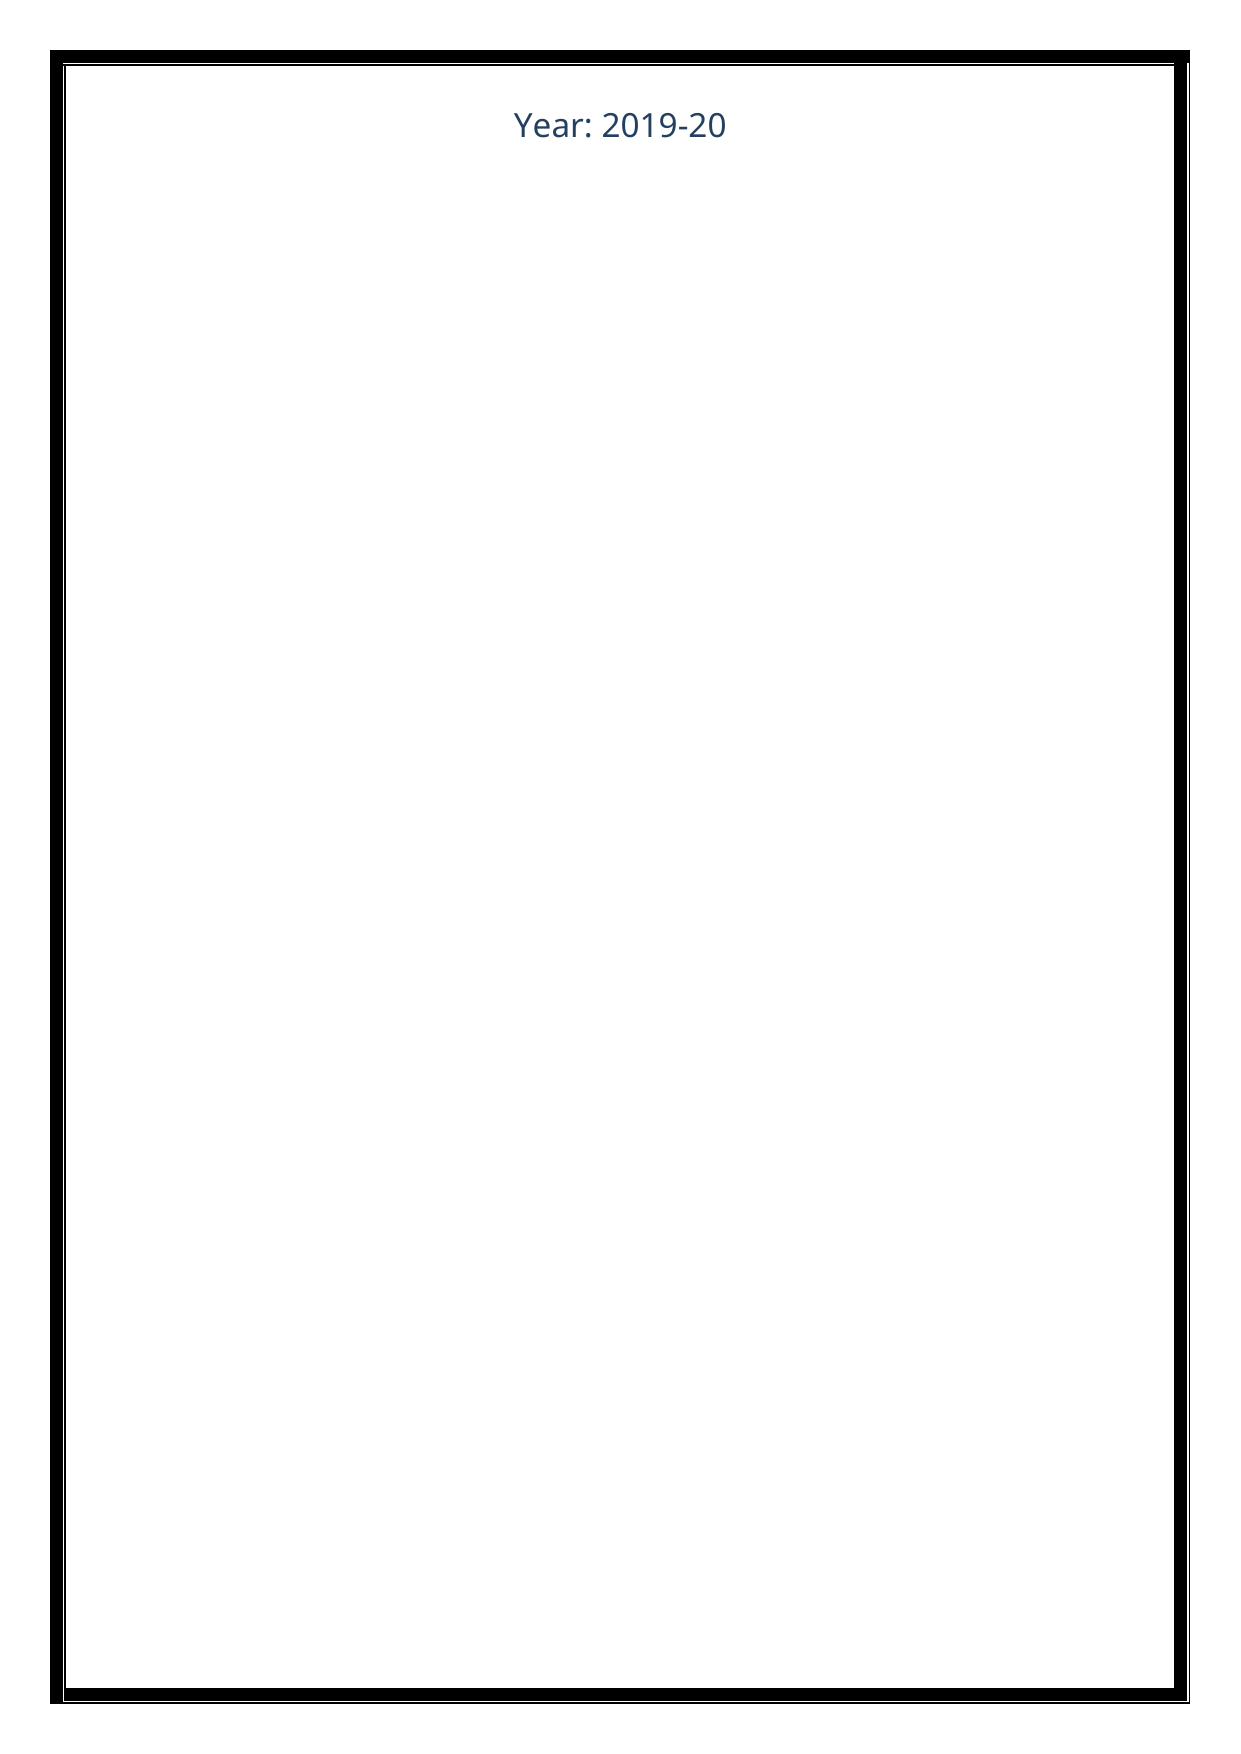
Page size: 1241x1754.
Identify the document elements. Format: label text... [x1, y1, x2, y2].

text Year: 2019-20 [75, 102, 1165, 147]
